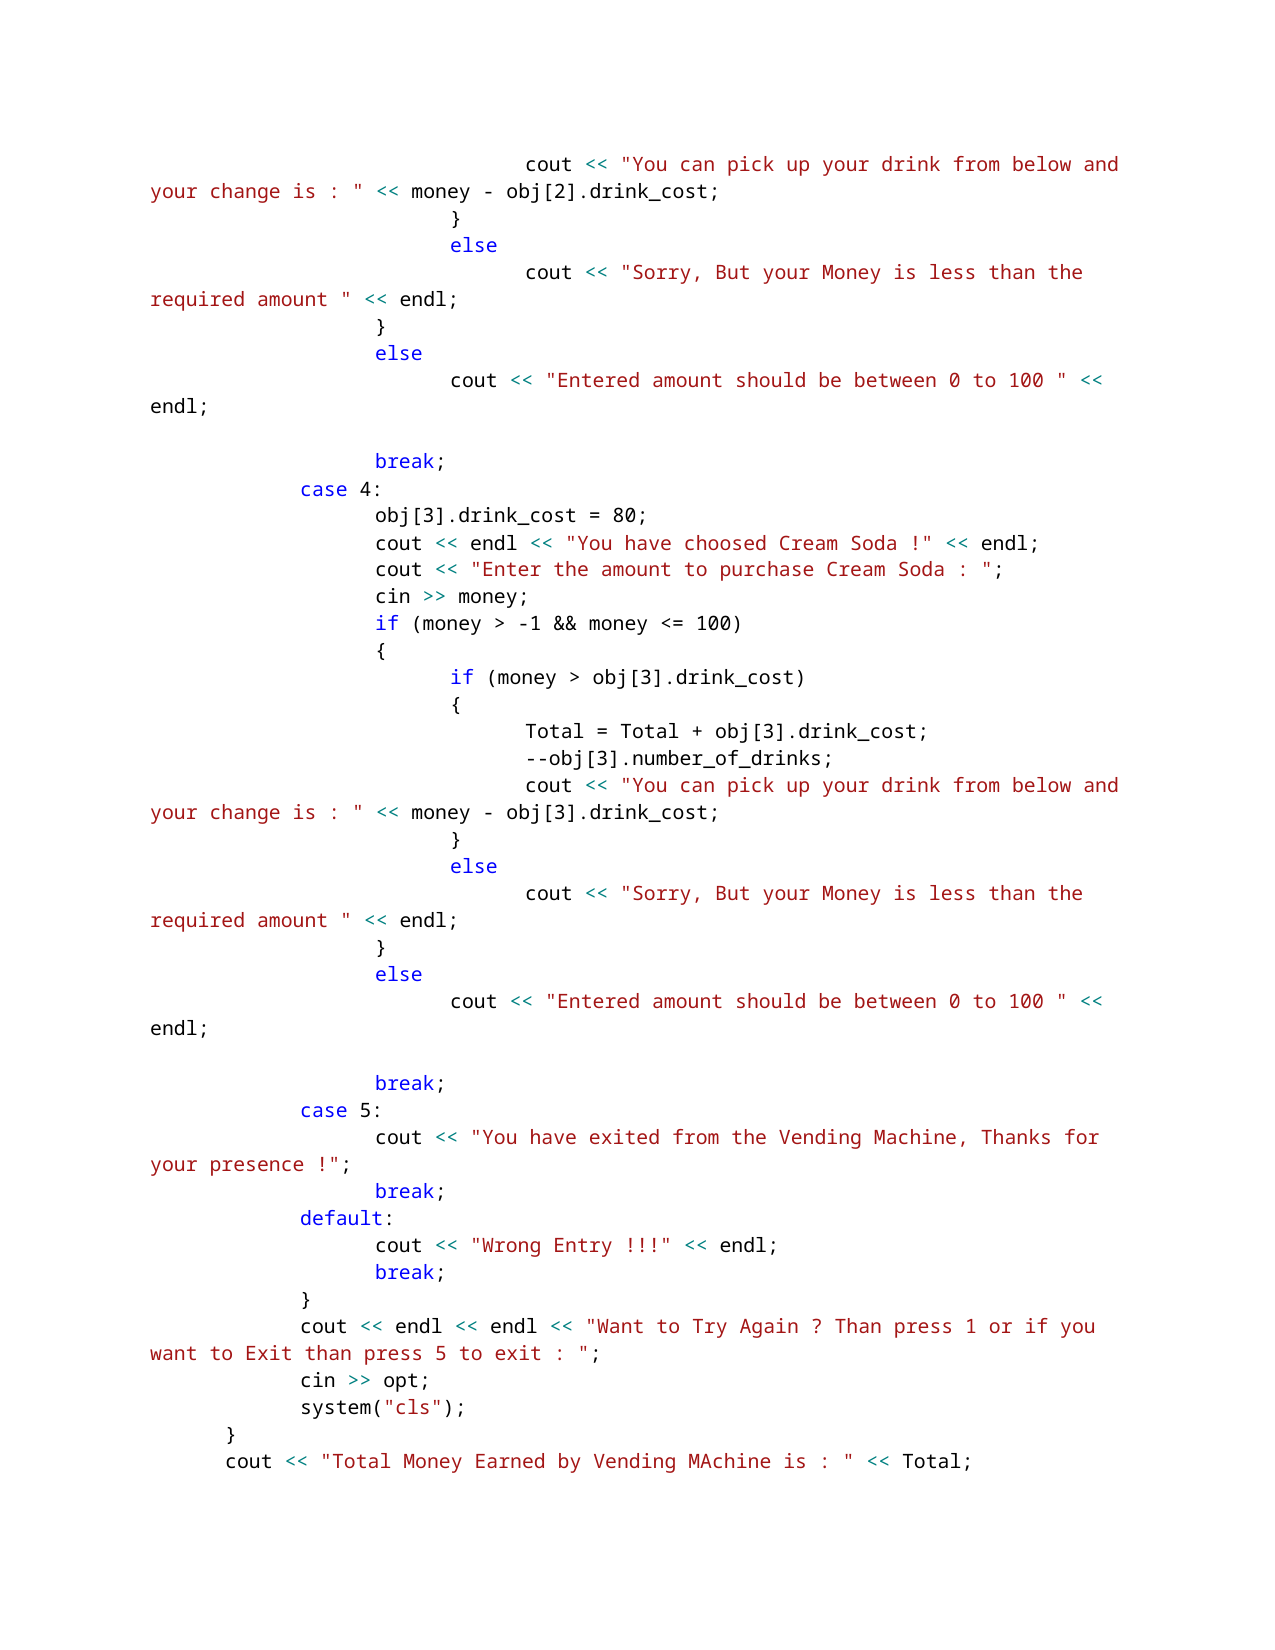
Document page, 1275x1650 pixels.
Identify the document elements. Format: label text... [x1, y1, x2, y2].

text cout << "You have exited from the Vending Machine, Thanks for your presence !"; [150, 1123, 1125, 1177]
text else [150, 231, 1125, 258]
text cout << "Sorry, But your Money is less than the required amount " << endl; [150, 879, 1125, 933]
text } [150, 1420, 1125, 1447]
text cout << "Sorry, But your Money is less than the required amount " << endl; [150, 258, 1125, 312]
text else [150, 339, 1125, 366]
text cout << "Entered amount should be between 0 to 100 " << endl; [150, 366, 1125, 420]
text break; [150, 448, 1125, 475]
text if (money > -1 && money <= 100) [150, 610, 1125, 637]
text cout << "Enter the amount to purchase Cream Soda : "; [150, 556, 1125, 583]
text default: [150, 1204, 1125, 1231]
text } [150, 933, 1125, 960]
text cin >> opt; [150, 1366, 1125, 1393]
text cout << "Total Money Earned by Vending MAchine is : " << Total; [150, 1447, 1125, 1474]
text break; [150, 1258, 1125, 1285]
text } [150, 1285, 1125, 1312]
text case 4: [150, 475, 1125, 502]
text cout << endl << endl << "Want to Try Again ? Than press 1 or if you want to Exit than press 5 to exit : "; [150, 1312, 1125, 1366]
text break; [150, 1177, 1125, 1204]
text break; [150, 1069, 1125, 1096]
text else [150, 960, 1125, 987]
text cin >> money; [150, 583, 1125, 610]
text Total = Total + obj[3].drink_cost; [150, 718, 1125, 744]
text cout << endl << "You have choosed Cream Soda !" << endl; [150, 529, 1125, 556]
text } [150, 826, 1125, 852]
text if (money > obj[3].drink_cost) [150, 664, 1125, 691]
text } [150, 204, 1125, 231]
text else [150, 852, 1125, 879]
text } [150, 312, 1125, 339]
text cout << "You can pick up your drink from below and your change is : " << money - obj[2].drink_cost; [150, 150, 1125, 204]
text system("cls"); [150, 1393, 1125, 1420]
text cout << "Entered amount should be between 0 to 100 " << endl; [150, 987, 1125, 1041]
text obj[3].drink_cost = 80; [150, 502, 1125, 529]
text cout << "Wrong Entry !!!" << endl; [150, 1231, 1125, 1258]
text cout << "You can pick up your drink from below and your change is : " << money - obj[3].drink_cost; [150, 772, 1125, 826]
text --obj[3].number_of_drinks; [150, 744, 1125, 772]
text case 5: [150, 1096, 1125, 1123]
text { [150, 691, 1125, 718]
text { [150, 637, 1125, 664]
